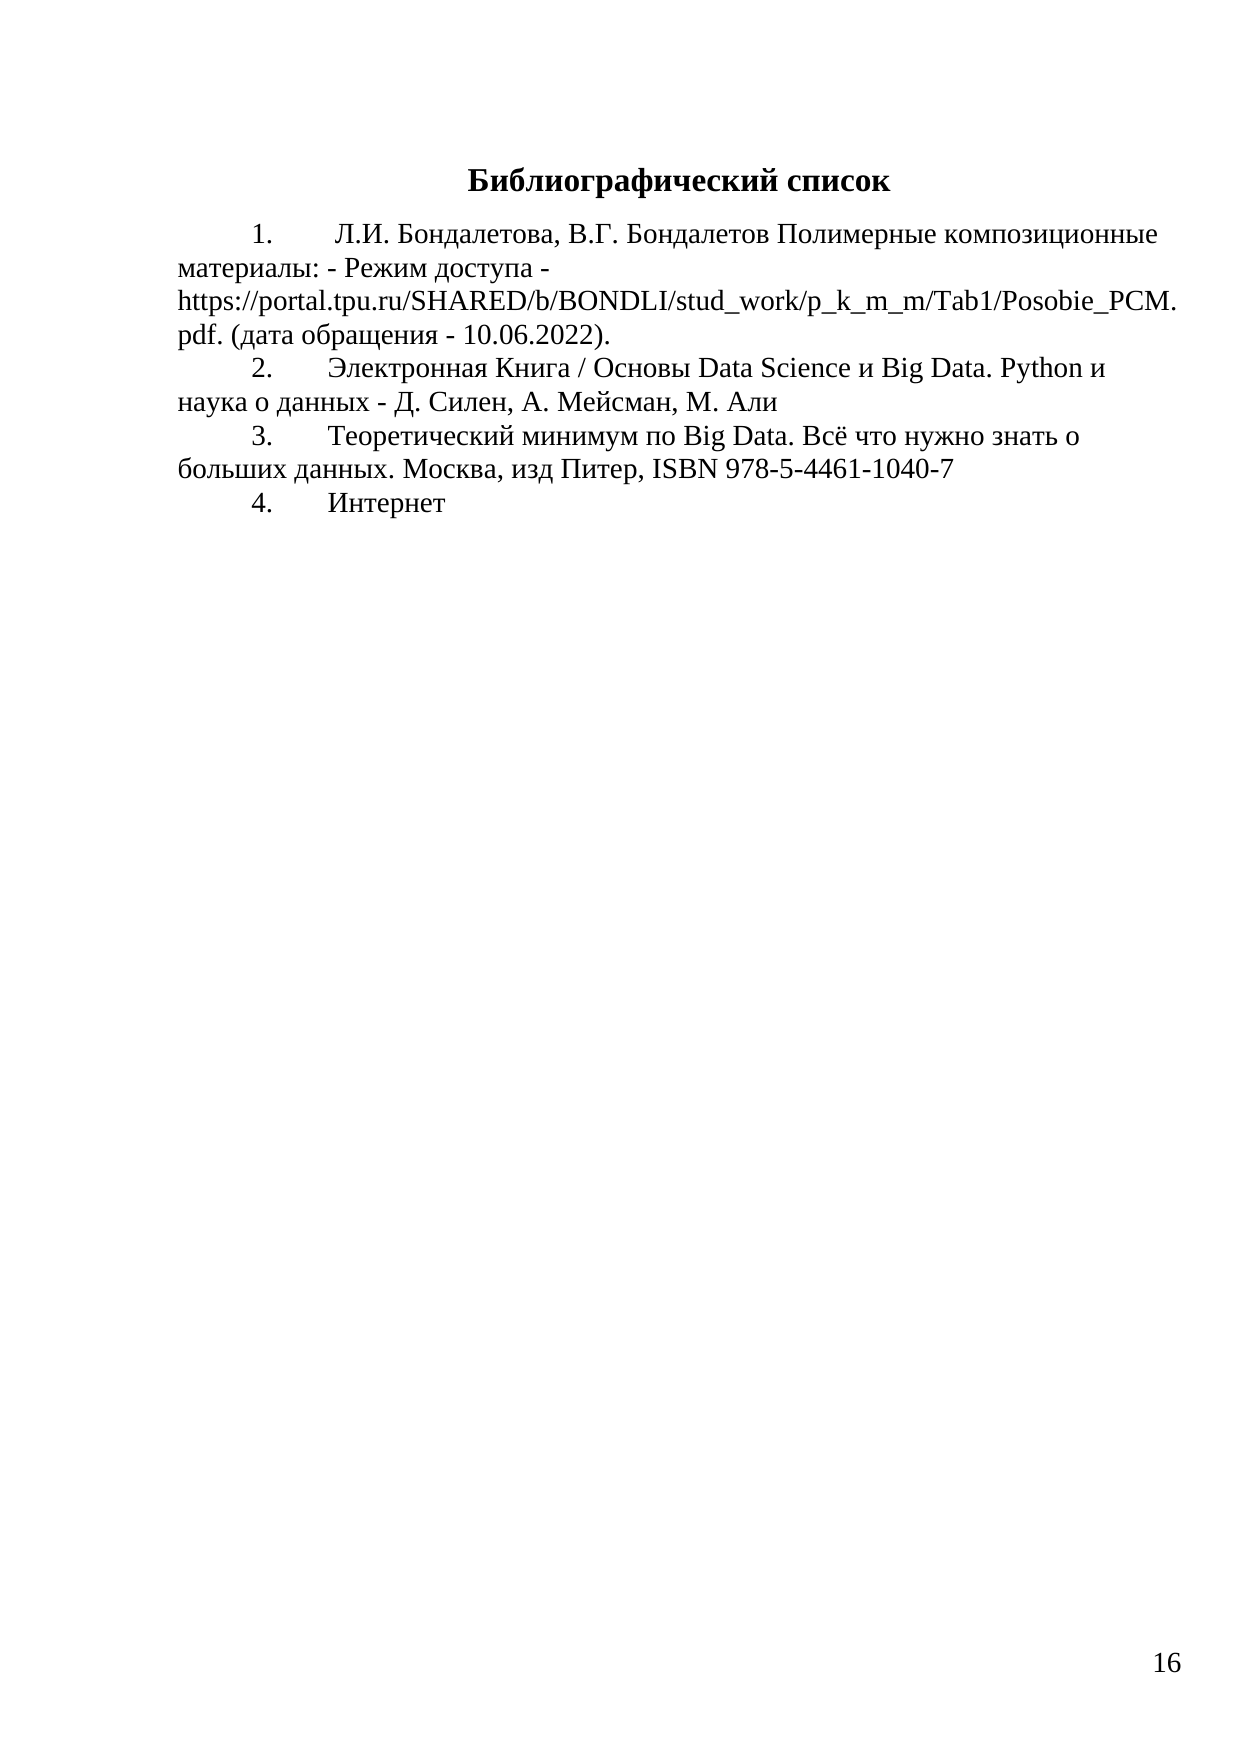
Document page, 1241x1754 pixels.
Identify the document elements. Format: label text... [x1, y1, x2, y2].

list Интернет [177, 485, 1181, 518]
list Электронная Книга / Основы Data Science и Big Data. Python и наука о данных - Д. Силен, А. Мейсман, М. Али [177, 351, 1181, 418]
list Л.И. Бондалетова, В.Г. Бондалетов Полимерные композиционные материалы: - Режим доступа - https://portal.tpu.ru/SHARED/b/BONDLI/stud_work/p_k_m_m/Tab1/Posobie_PCM.pdf. (дата обращения - 10.06.2022). [177, 216, 1181, 351]
list Теоретический минимум по Big Data. Всё что нужно знать о больших данных. Москва, изд Питер, ISBN 978-5-4461-1040-7 [177, 418, 1181, 485]
subtitle Библиографический список [177, 160, 1181, 198]
